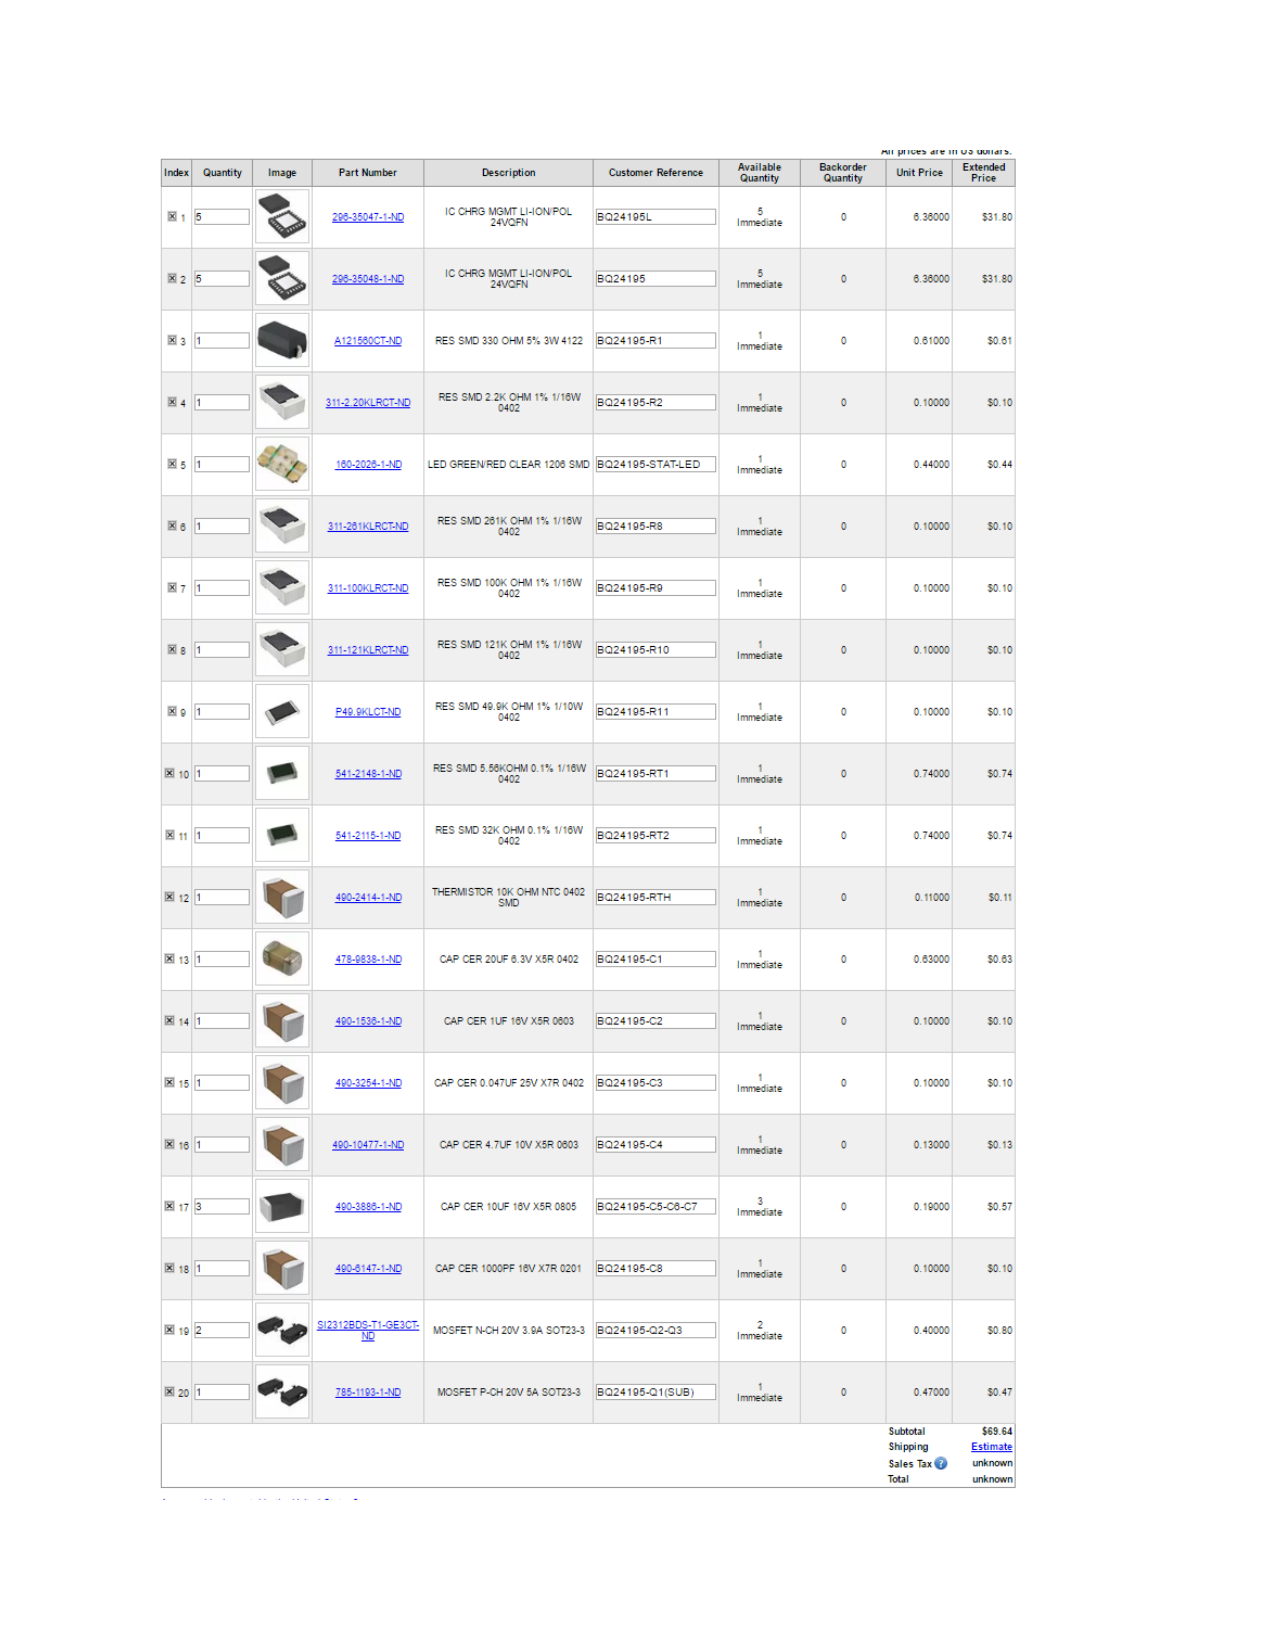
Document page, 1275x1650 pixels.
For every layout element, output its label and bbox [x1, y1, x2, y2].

picture [150, 150, 1032, 1500]
